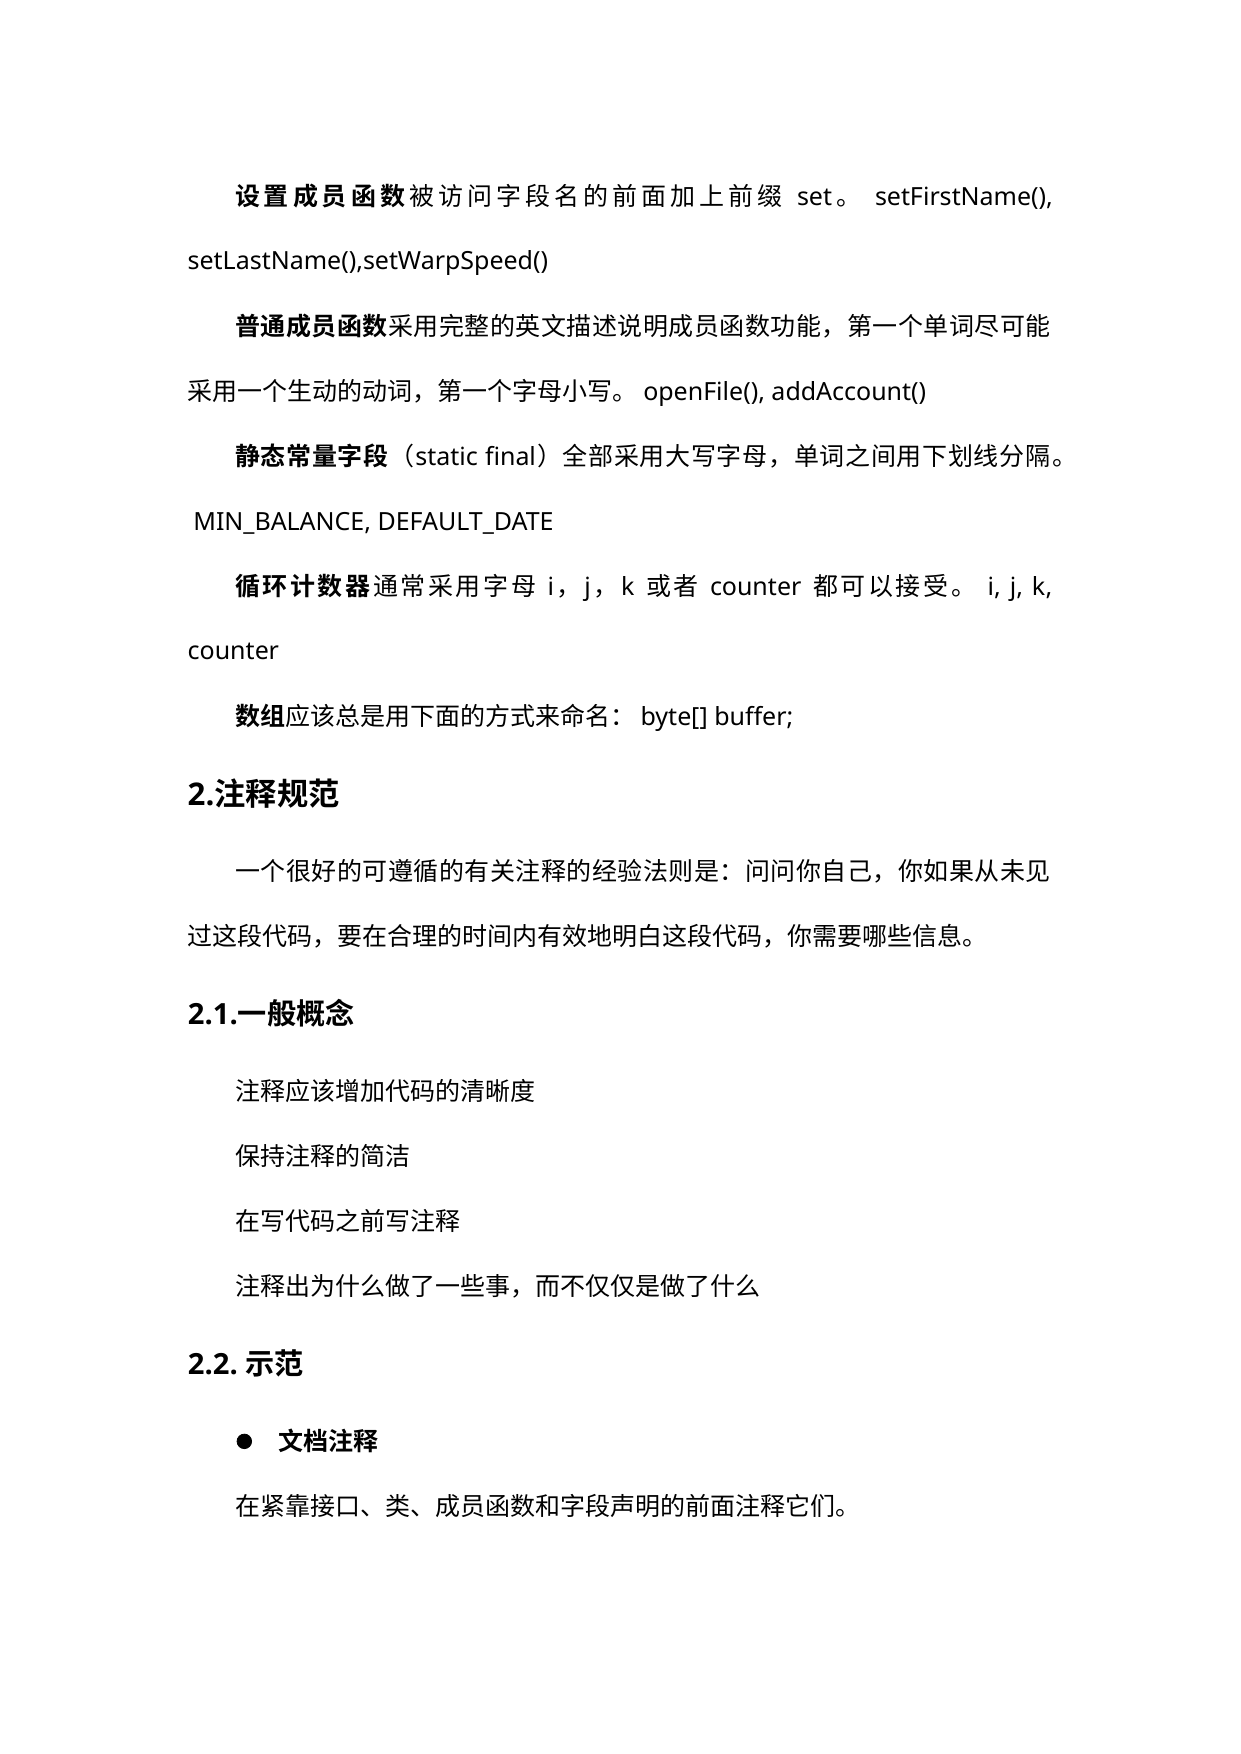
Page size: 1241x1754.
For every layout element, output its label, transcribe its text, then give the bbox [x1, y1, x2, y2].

subtitle 2.1.一般概念 [188, 979, 1053, 1044]
text 保持注释的简洁 [187, 1122, 1053, 1187]
text 数组应该总是用下面的方式来命名： byte[] buffer; [187, 682, 1053, 747]
text 在写代码之前写注释 [187, 1187, 1053, 1252]
text 普通成员函数采用完整的英文描述说明成员函数功能，第一个单词尽可能采用一个生动的动词，第一个字母小写。 openFile(), addAccount() [187, 292, 1053, 422]
subtitle 2.2. 示范 [188, 1329, 1053, 1394]
text 在紧靠接口、类、成员函数和字段声明的前面注释它们。 [187, 1472, 1053, 1537]
text 一个很好的可遵循的有关注释的经验法则是：问问你自己，你如果从未见过这段代码，要在合理的时间内有效地明白这段代码，你需要哪些信息。 [187, 837, 1053, 967]
list 文档注释 [235, 1407, 1053, 1472]
text 注释出为什么做了一些事，而不仅仅是做了什么 [187, 1252, 1053, 1317]
text 设置成员函数被访问字段名的前面加上前缀 set。 setFirstName(), setLastName(),setWarpSpeed() [187, 162, 1053, 292]
subtitle 2.注释规范 [187, 759, 1053, 824]
text 静态常量字段（static final）全部采用大写字母，单词之间用下划线分隔。 MIN_BALANCE, DEFAULT_DATE [187, 422, 1053, 552]
text 注释应该增加代码的清晰度 [187, 1057, 1053, 1122]
text 循环计数器通常采用字母 i，j，k 或者 counter 都可以接受。 i, j, k, counter [187, 552, 1053, 682]
